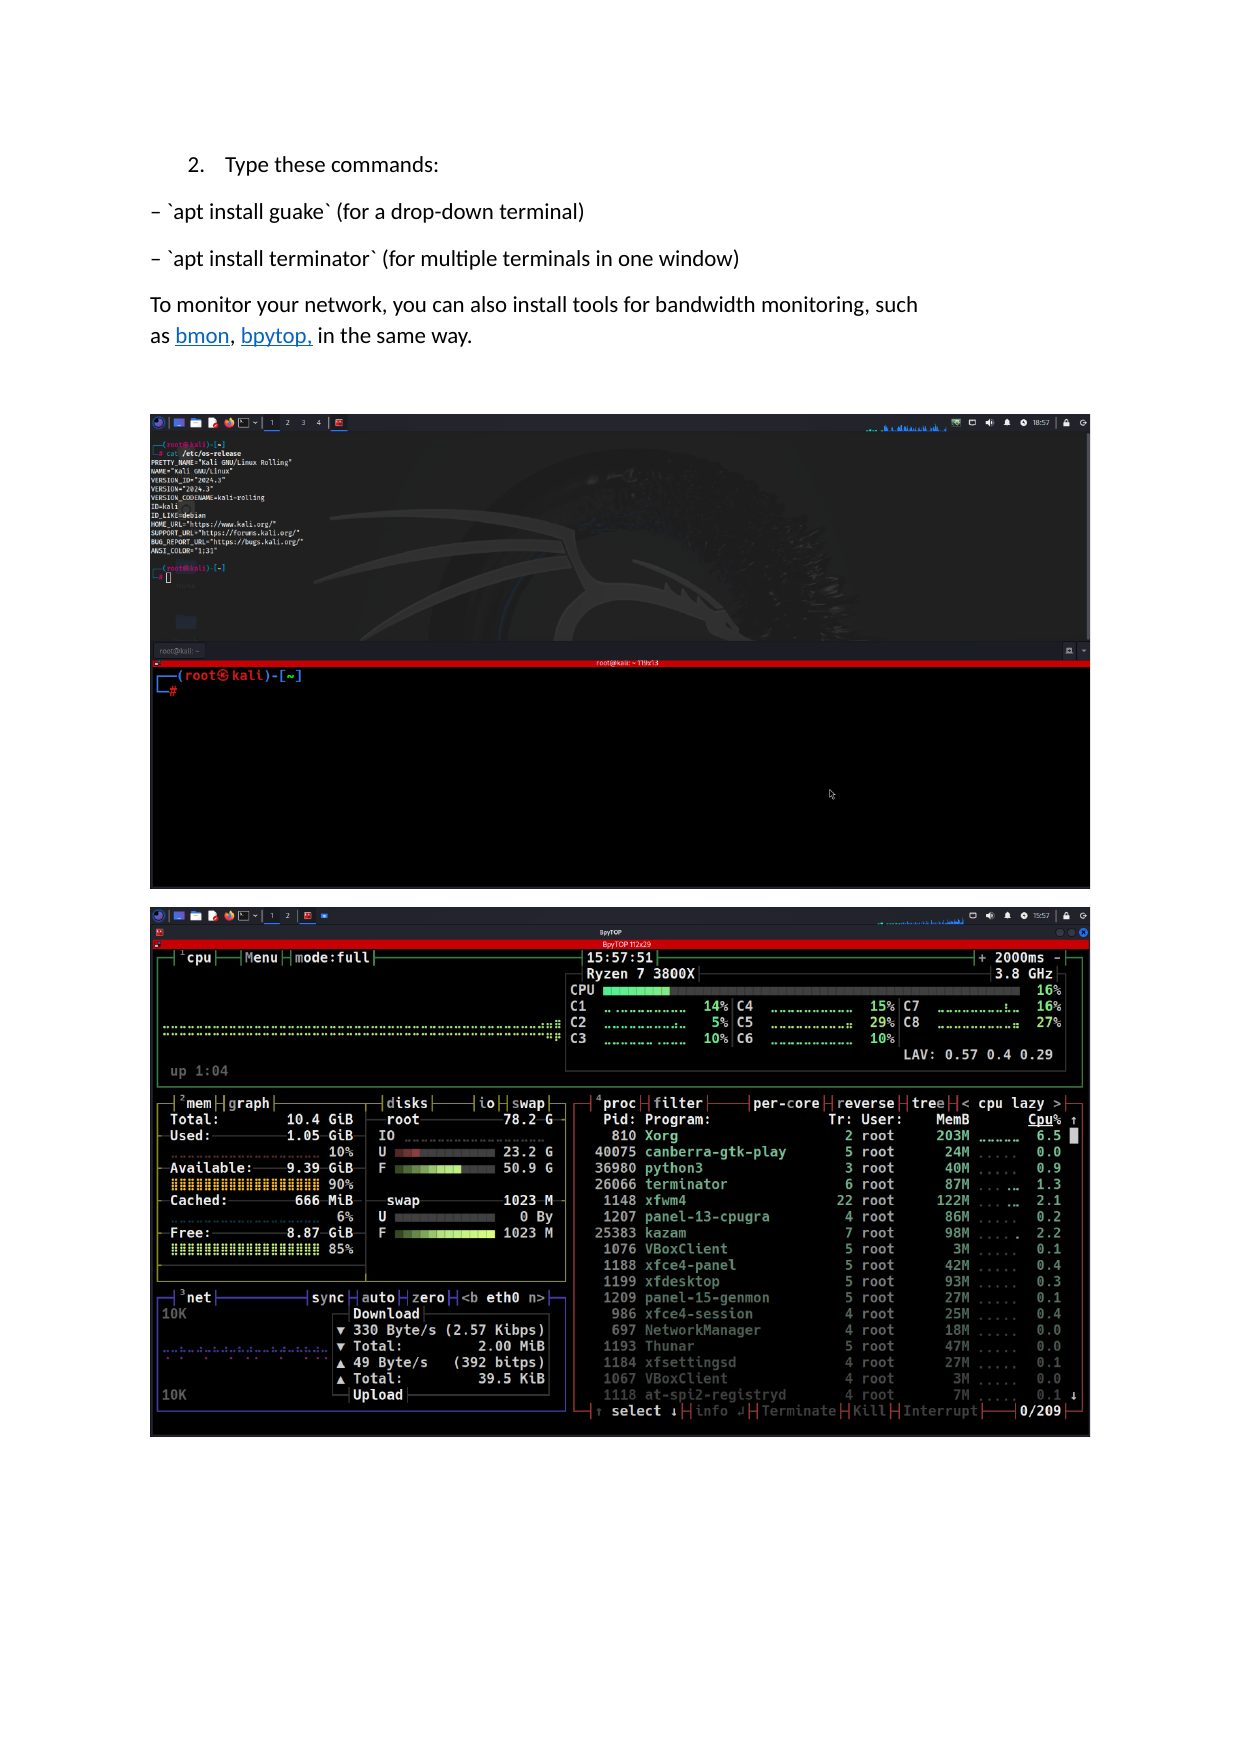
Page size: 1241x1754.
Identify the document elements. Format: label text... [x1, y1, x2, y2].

picture [150, 414, 1091, 889]
list Type these commands: [187, 150, 1090, 178]
text – `apt install guake` (for a drop-down terminal) [150, 197, 1090, 225]
text To monitor your network, you can also install tools for bandwidth monitoring, such as bmon, bpytop, in the same way. [150, 291, 1090, 349]
picture [150, 907, 1091, 1437]
text – `apt install terminator` (for multiple terminals in one window) [150, 244, 1090, 272]
